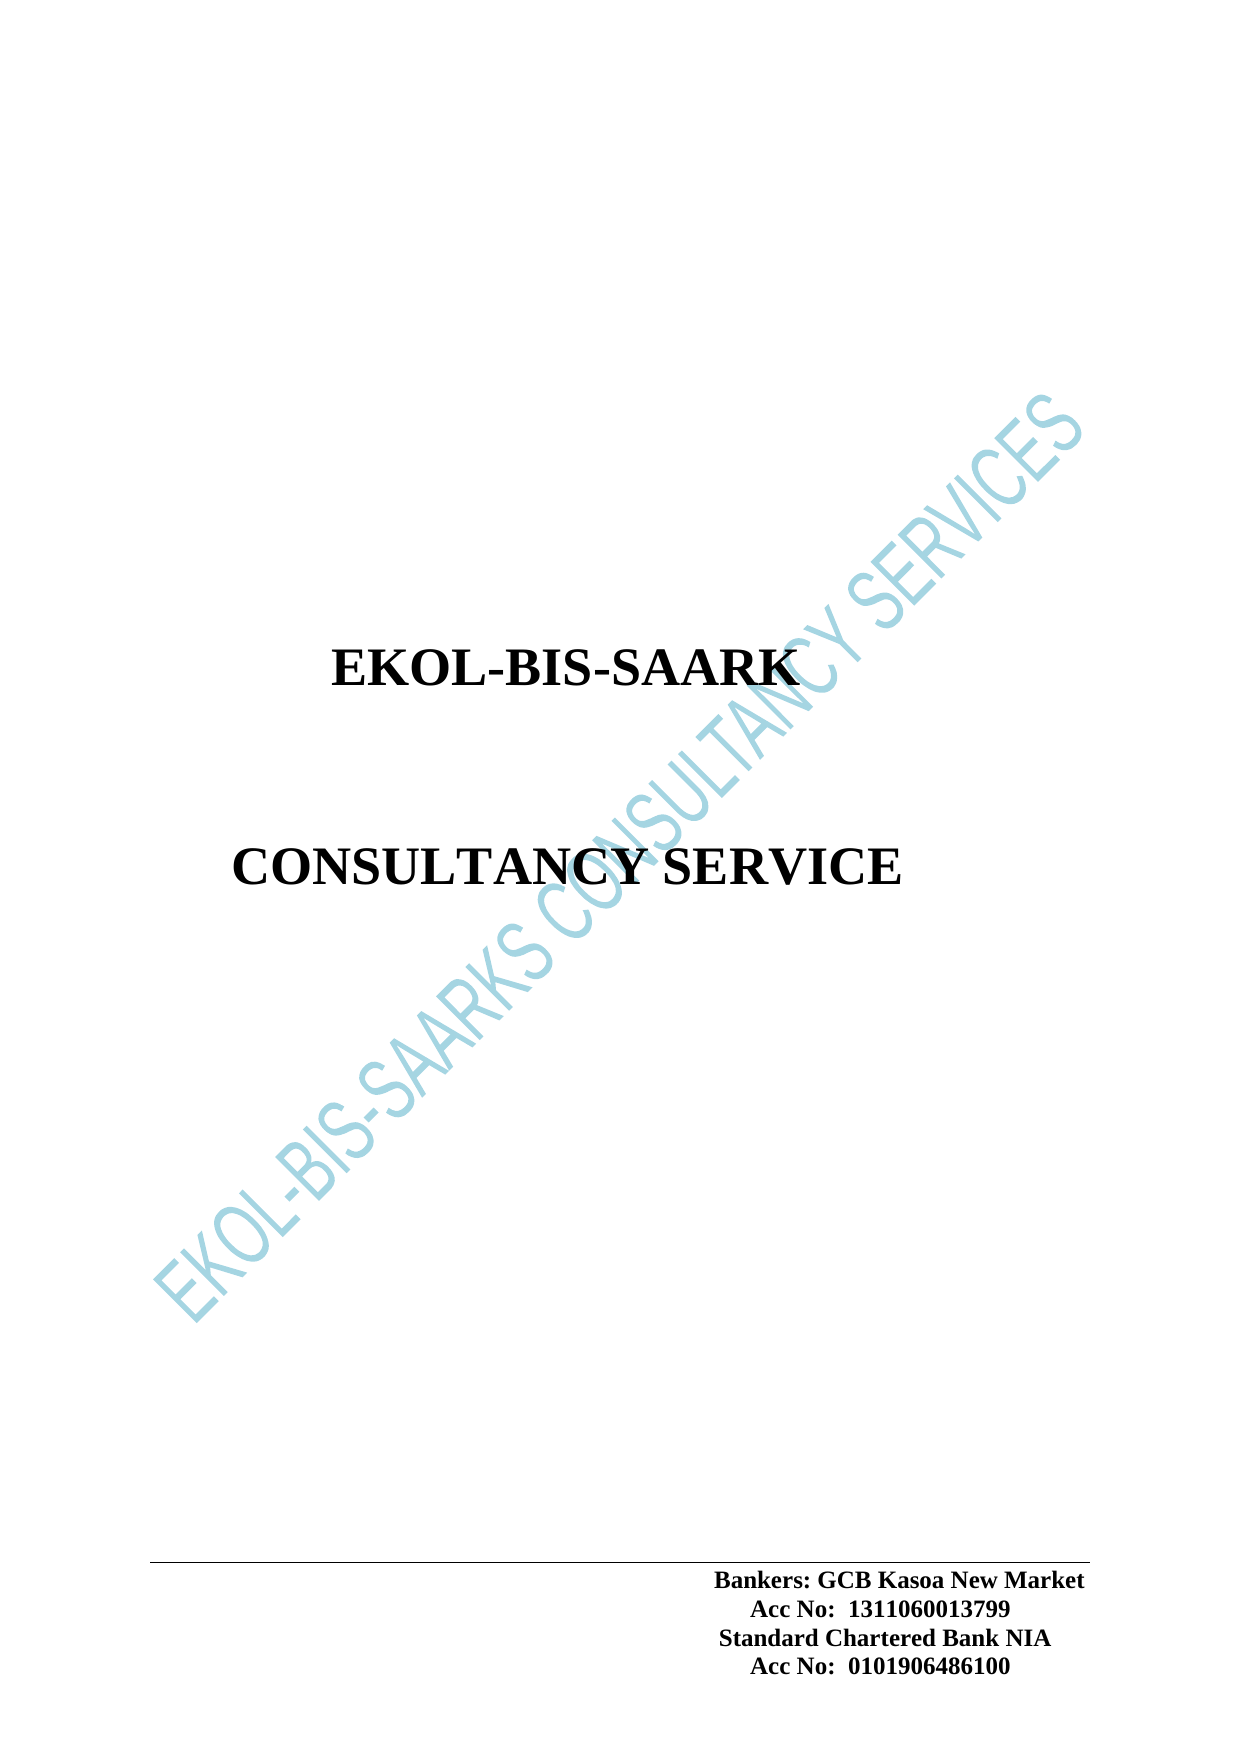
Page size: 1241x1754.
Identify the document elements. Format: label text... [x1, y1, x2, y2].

text CONSULTANCY SERVICE [150, 834, 1090, 896]
text EKOL-BIS-SAARK [150, 635, 1090, 697]
